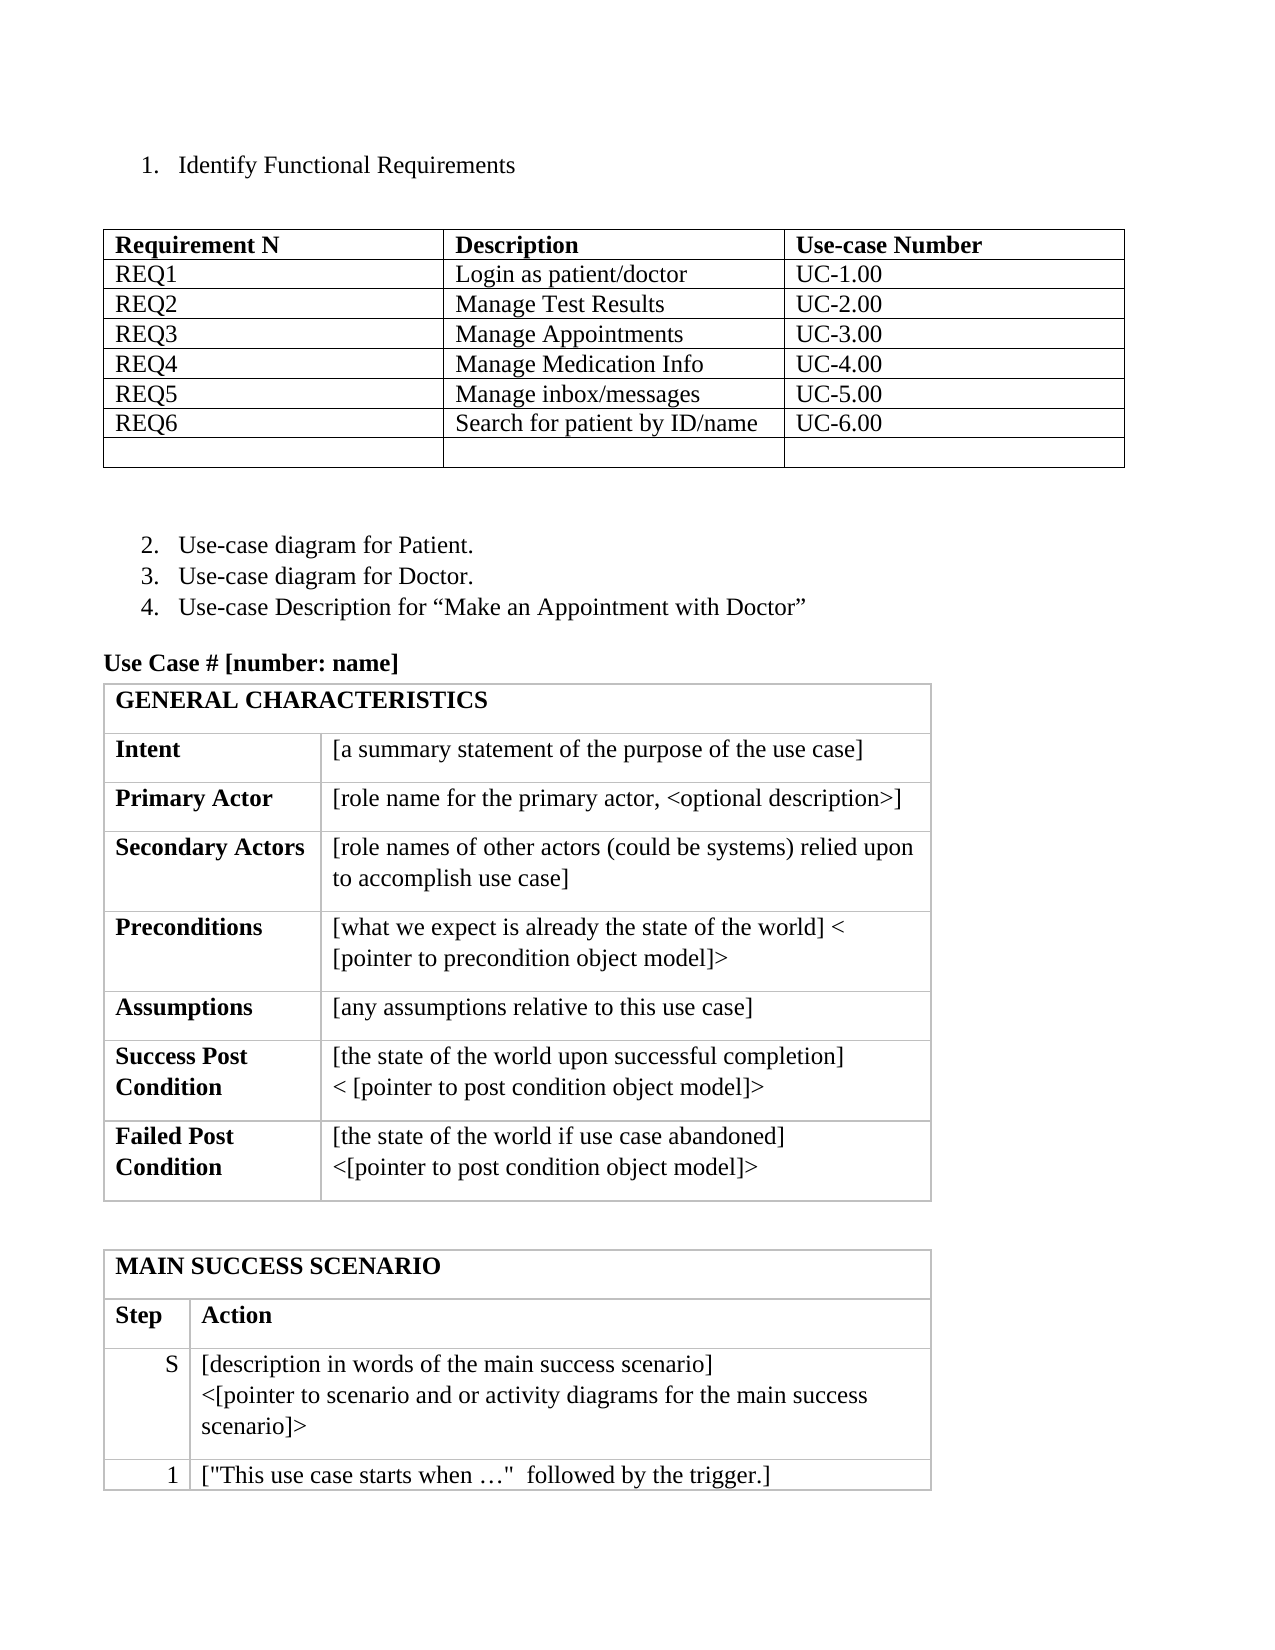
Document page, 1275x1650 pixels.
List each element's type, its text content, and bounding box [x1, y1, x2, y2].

table_cell Manage Medication Info [444, 349, 784, 378]
table_cell Search for patient by ID/name [444, 409, 784, 437]
table_cell [role name for the primary actor, <optional description>] [322, 783, 930, 831]
table_cell Secondary Actors [105, 832, 320, 911]
subtitle Use Case # [number: name] [103, 648, 1125, 677]
table_cell ["This use case starts when …" followed by the trigger.] [191, 1460, 930, 1489]
table_cell Manage Appointments [444, 319, 784, 348]
table_cell REQ1 [104, 260, 443, 288]
table_header Use-case Number [785, 230, 1124, 258]
table_cell UC-6.00 [785, 409, 1124, 437]
table_cell Failed Post Condition [105, 1122, 320, 1200]
table_cell [104, 438, 443, 467]
table_cell [the state of the world upon successful completion] < [pointer to post condition object model]> [322, 1041, 930, 1120]
table_cell Success Post Condition [105, 1041, 320, 1120]
table_cell 1 [105, 1460, 189, 1489]
table_cell [785, 438, 1124, 467]
list Use-case diagram for Doctor. [141, 561, 1125, 590]
table_cell UC-1.00 [785, 260, 1124, 288]
table_cell REQ3 [104, 319, 443, 348]
table_cell Assumptions [105, 992, 320, 1040]
list Identify Functional Requirements [141, 150, 1125, 179]
list Use-case diagram for Patient. [141, 530, 1125, 559]
table_cell REQ6 [104, 409, 443, 437]
table_cell [444, 438, 784, 467]
table_cell REQ5 [104, 379, 443, 407]
table_cell Intent [105, 734, 320, 781]
table_cell REQ4 [104, 349, 443, 378]
table_cell Primary Actor [105, 783, 320, 831]
table_cell [description in words of the main success scenario] <[pointer to scenario and or activity diagrams for the main success scenario]> [191, 1349, 930, 1458]
table_cell S [105, 1349, 189, 1458]
table_cell UC-4.00 [785, 349, 1124, 378]
table_cell Action [191, 1300, 930, 1347]
table_cell UC-5.00 [785, 379, 1124, 407]
table_cell Manage inbox/messages [444, 379, 784, 407]
list Use-case Description for “Make an Appointment with Doctor” [141, 592, 1125, 621]
table_cell [the state of the world if use case abandoned] <[pointer to post condition object model]> [322, 1122, 930, 1200]
table_cell Step [105, 1300, 189, 1347]
table_header MAIN SUCCESS SCENARIO [105, 1251, 930, 1298]
table_header Description [444, 230, 784, 258]
table_cell [a summary statement of the purpose of the use case] [322, 734, 930, 781]
table_cell [role names of other actors (could be systems) relied upon to accomplish use case] [322, 832, 930, 911]
table_cell UC-3.00 [785, 319, 1124, 348]
table_cell Manage Test Results [444, 289, 784, 318]
table_cell REQ2 [104, 289, 443, 318]
table_header GENERAL CHARACTERISTICS [105, 685, 930, 732]
table_cell [what we expect is already the state of the world] < [pointer to precondition object model]> [322, 912, 930, 991]
table_cell UC-2.00 [785, 289, 1124, 318]
table_cell Login as patient/doctor [444, 260, 784, 288]
table_cell Preconditions [105, 912, 320, 991]
table_cell [any assumptions relative to this use case] [322, 992, 930, 1040]
table_header Requirement N [104, 230, 443, 258]
